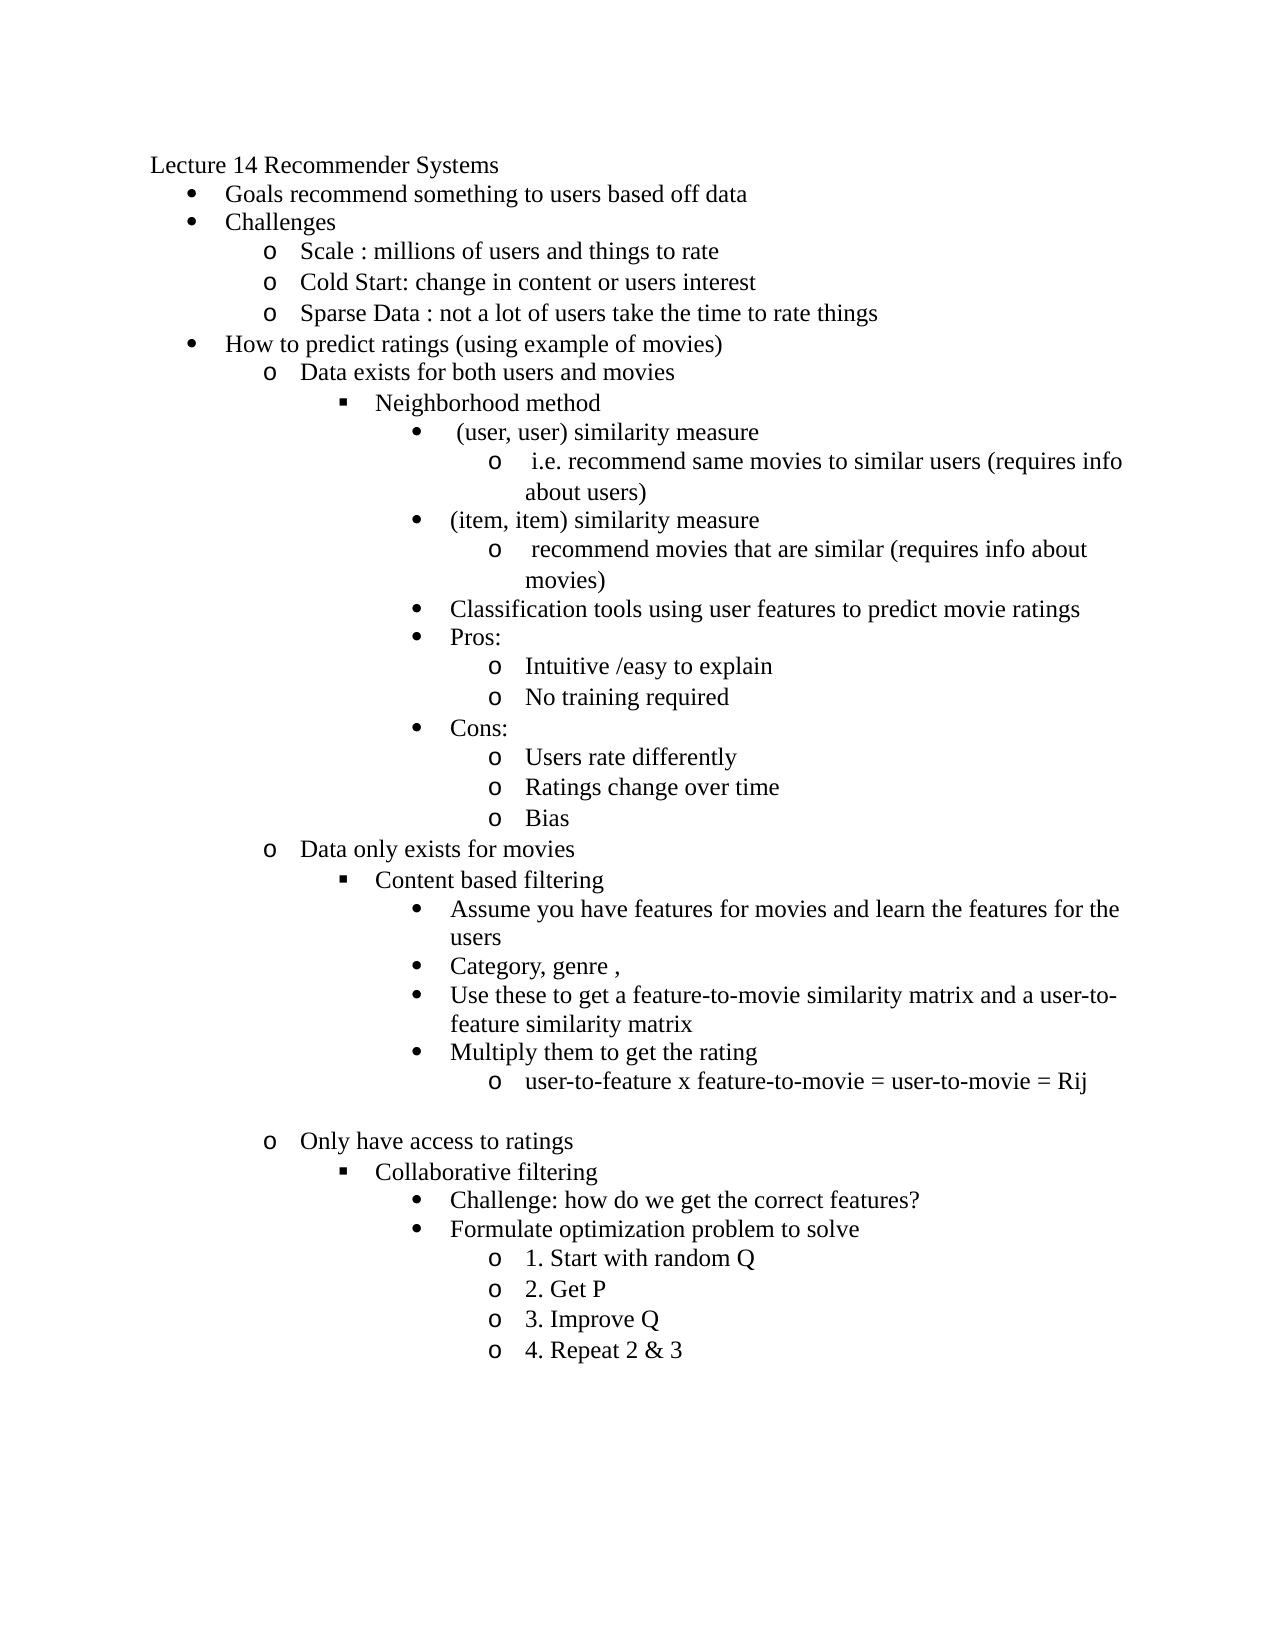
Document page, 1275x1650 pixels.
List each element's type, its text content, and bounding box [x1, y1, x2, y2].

list Multiply them to get the rating [412, 1037, 1125, 1066]
list Intuitive /easy to explain [487, 651, 1125, 682]
list Scale : millions of users and things to rate [262, 236, 1125, 267]
list Challenges [187, 207, 1125, 236]
list recommend movies that are similar (requires info about movies) [487, 534, 1125, 594]
list How to predict ratings (using example of movies) [187, 329, 1125, 357]
list Category, genre , [412, 951, 1125, 980]
list Bias [487, 803, 1125, 834]
list 4. Repeat 2 & 3 [487, 1335, 1125, 1366]
list Assume you have features for movies and learn the features for the users [412, 894, 1125, 951]
list Neighborhood method [337, 388, 1125, 417]
list No training required [487, 682, 1125, 713]
list Ratings change over time [487, 772, 1125, 803]
list (item, item) similarity measure [412, 505, 1125, 534]
list Cons: [412, 713, 1125, 742]
list Data exists for both users and movies [262, 357, 1125, 388]
list Goals recommend something to users based off data [187, 179, 1125, 207]
list Sparse Data : not a lot of users take the time to rate things [262, 298, 1125, 329]
list Data only exists for movies [262, 834, 1125, 865]
list 1. Start with random Q [487, 1243, 1125, 1274]
list Cold Start: change in content or users interest [262, 267, 1125, 298]
list (user, user) similarity measure [412, 417, 1125, 446]
list Use these to get a feature-to-movie similarity matrix and a user-to-feature similarity matrix [412, 980, 1125, 1037]
list Challenge: how do we get the correct features? [412, 1185, 1125, 1214]
list 2. Get P [487, 1274, 1125, 1304]
list 3. Improve Q [487, 1304, 1125, 1335]
list user-to-feature x feature-to-movie = user-to-movie = Rij [487, 1066, 1125, 1097]
list Formulate optimization problem to solve [412, 1214, 1125, 1243]
list Collaborative filtering [337, 1157, 1125, 1185]
list Content based filtering [337, 865, 1125, 894]
list i.e. recommend same movies to similar users (requires info about users) [487, 446, 1125, 505]
list Classification tools using user features to predict movie ratings [412, 594, 1125, 622]
text Lecture 14 Recommender Systems [150, 150, 1125, 179]
list Users rate differently [487, 742, 1125, 772]
list Pros: [412, 622, 1125, 651]
list Only have access to ratings [262, 1126, 1125, 1157]
